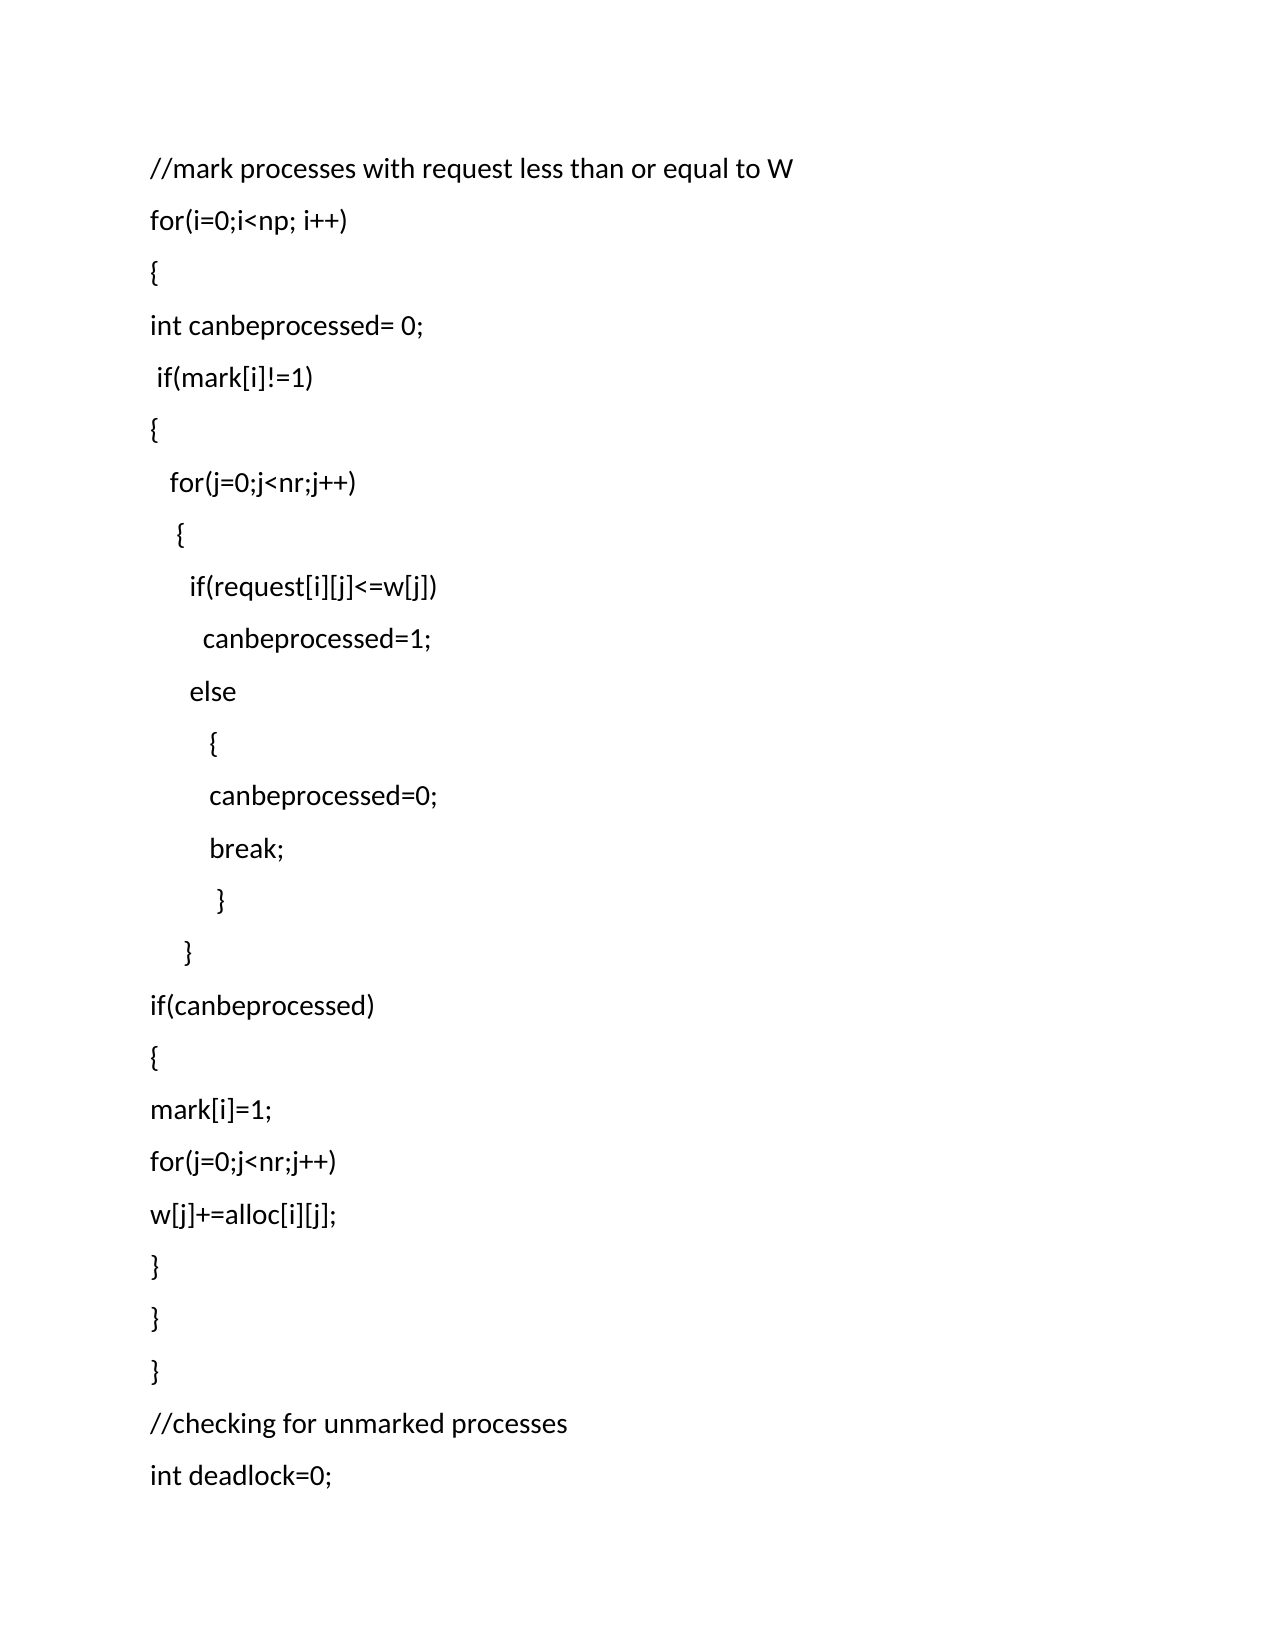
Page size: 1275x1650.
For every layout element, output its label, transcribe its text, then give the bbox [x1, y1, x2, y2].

text { [150, 516, 1125, 552]
text break; [150, 830, 1125, 865]
text { [150, 411, 1125, 447]
text { [150, 1039, 1125, 1074]
text if(canbeprocessed) [150, 987, 1125, 1022]
text w[j]+=alloc[i][j]; [150, 1196, 1125, 1231]
text } [150, 1353, 1125, 1388]
text for(j=0;j<nr;j++) [150, 1143, 1125, 1179]
text } [150, 882, 1125, 918]
text if(request[i][j]<=w[j]) [150, 568, 1125, 604]
text int canbeprocessed= 0; [150, 307, 1125, 342]
text } [150, 1248, 1125, 1284]
text } [150, 1300, 1125, 1336]
text //checking for unmarked processes [150, 1405, 1125, 1441]
text { [150, 725, 1125, 761]
text //mark processes with request less than or equal to W [150, 150, 1125, 186]
text { [150, 254, 1125, 290]
text if(mark[i]!=1) [150, 359, 1125, 395]
text mark[i]=1; [150, 1091, 1125, 1127]
text canbeprocessed=0; [150, 777, 1125, 813]
text canbeprocessed=1; [150, 621, 1125, 656]
text for(j=0;j<nr;j++) [150, 464, 1125, 499]
text else [150, 673, 1125, 708]
text } [150, 934, 1125, 970]
text for(i=0;i<np; i++) [150, 202, 1125, 238]
text int deadlock=0; [150, 1457, 1125, 1493]
